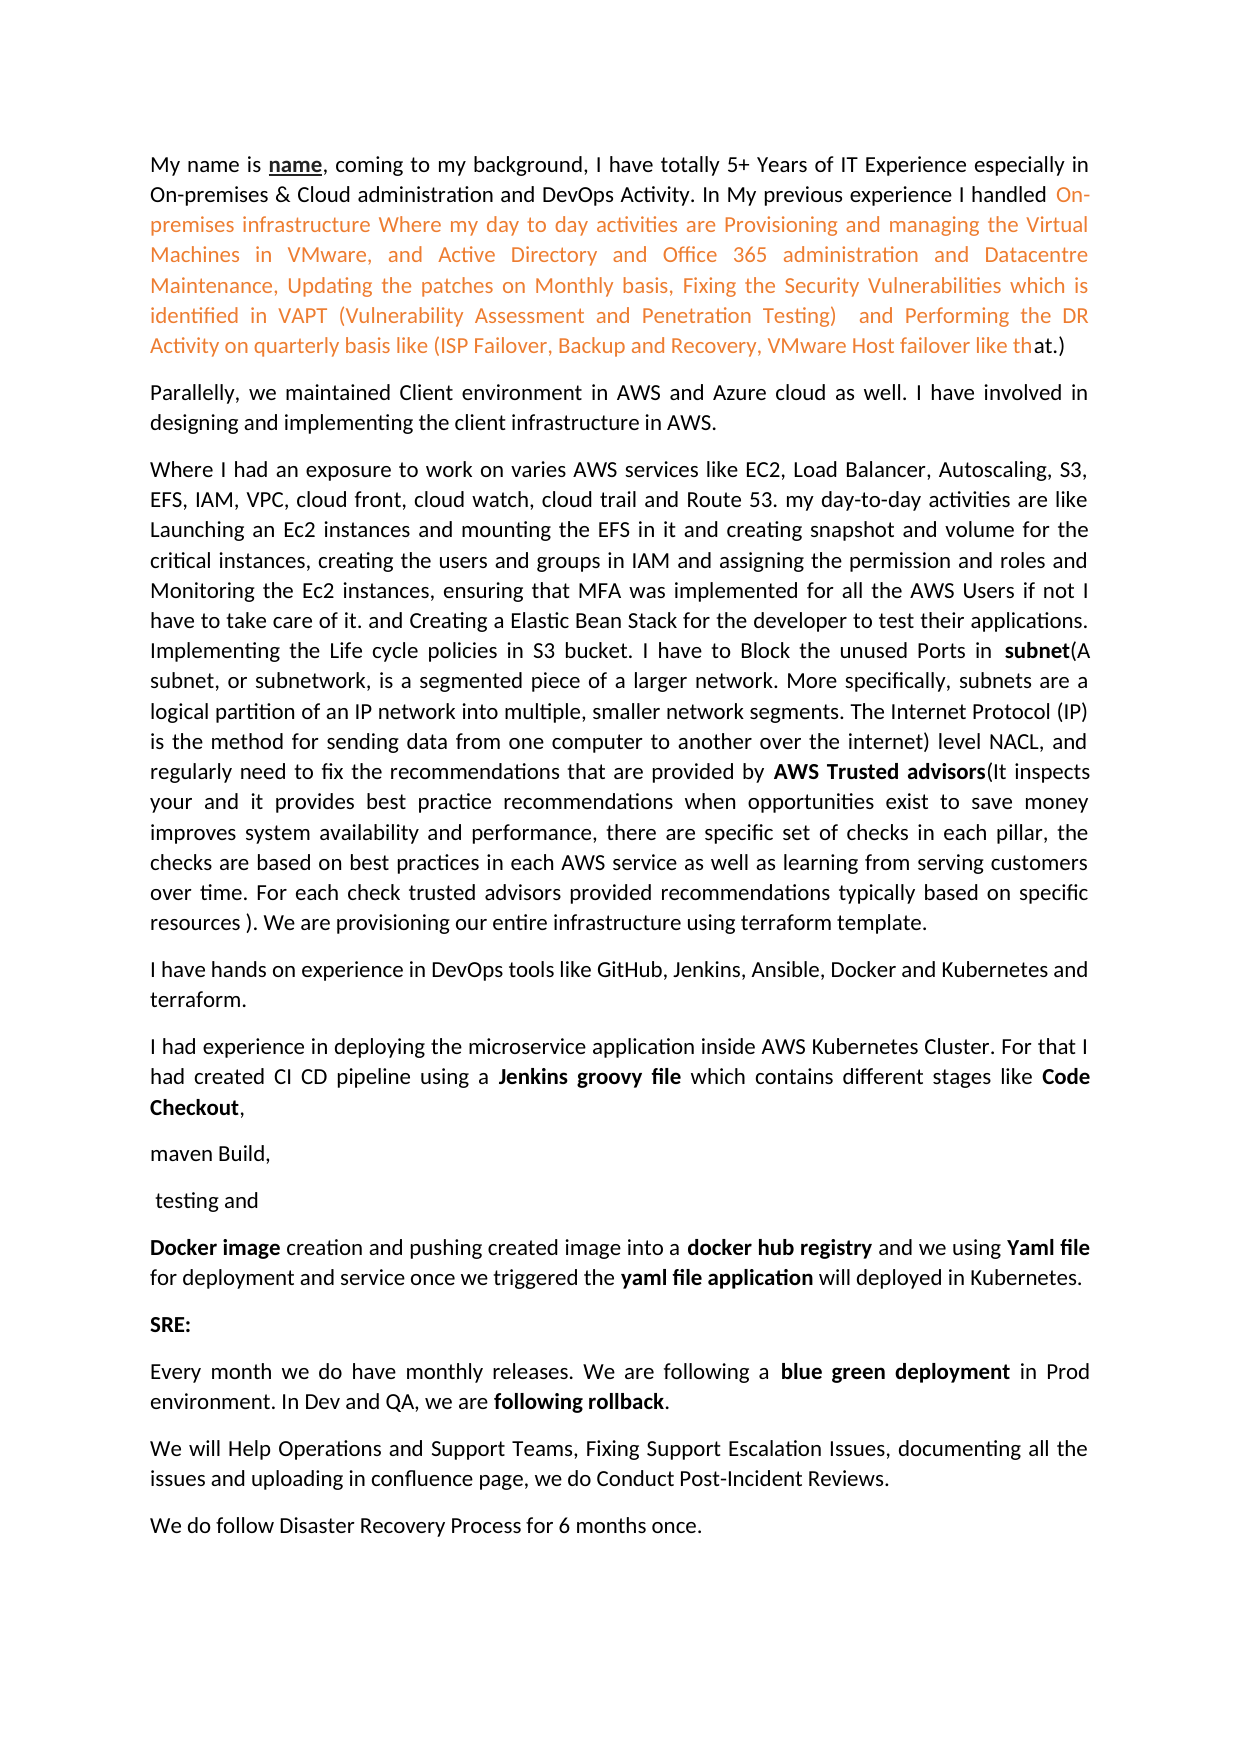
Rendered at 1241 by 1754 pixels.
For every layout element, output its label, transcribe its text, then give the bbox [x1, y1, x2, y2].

text Parallelly, we maintained Client environment in AWS and Azure cloud as well. I have involved in designing and implementing the client infrastructure in AWS. [150, 378, 1090, 436]
text Every month we do have monthly releases. We are following a blue green deployment in Prod environment. In Dev and QA, we are following rollback. [150, 1357, 1090, 1416]
text testing and [150, 1186, 1090, 1214]
text We will Help Operations and Support Teams, Fixing Support Escalation Issues, documenting all the issues and uploading in confluence page, we do Conduct Post-Incident Reviews. [150, 1434, 1090, 1493]
text I have hands on experience in DevOps tools like GitHub, Jenkins, Ansible, Docker and Kubernetes and terraform. [150, 955, 1090, 1013]
text We do follow Disaster Recovery Process for 6 months once. [150, 1511, 1090, 1539]
text maven Build, [150, 1139, 1090, 1168]
text SRE: [150, 1310, 1090, 1338]
text Docker image creation and pushing created image into a docker hub registry and we using Yaml file for deployment and service once we triggered the yaml file application will deployed in Kubernetes. [150, 1233, 1090, 1292]
text My name is name, coming to my background, I have totally 5+ Years of IT Experience especially in On-premises & Cloud administration and DevOps Activity. In My previous experience I handled On-premises infrastructure Where my day to day activities are Provisioning and managing the Virtual Machines in VMware, and Active Directory and Office 365 administration and Datacentre Maintenance, Updating the patches on Monthly basis, Fixing the Security Vulnerabilities which is identified in VAPT (Vulnerability Assessment and Penetration Testing) and Performing the DR Activity on quarterly basis like (ISP Failover, Backup and Recovery, VMware Host failover like that.) [150, 150, 1090, 359]
text Where I had an exposure to work on varies AWS services like EC2, Load Balancer, Autoscaling, S3, EFS, IAM, VPC, cloud front, cloud watch, cloud trail and Route 53. my day-to-day activities are like Launching an Ec2 instances and mounting the EFS in it and creating snapshot and volume for the critical instances, creating the users and groups in IAM and assigning the permission and roles and Monitoring the Ec2 instances, ensuring that MFA was implemented for all the AWS Users if not I have to take care of it. and Creating a Elastic Bean Stack for the developer to test their applications. Implementing the Life cycle policies in S3 bucket. I have to Block the unused Ports in subnet(A subnet, or subnetwork, is a segmented piece of a larger network. More specifically, subnets are a logical partition of an IP network into multiple, smaller network segments. The Internet Protocol (IP) is the method for sending data from one computer to another over the internet) level NACL, and regularly need to fix the recommendations that are provided by AWS Trusted advisors(It inspects your and it provides best practice recommendations when opportunities exist to save money improves system availability and performance, there are specific set of checks in each pillar, the checks are based on best practices in each AWS service as well as learning from serving customers over time. For each check trusted advisors provided recommendations typically based on specific resources ). We are provisioning our entire infrastructure using terraform template. [150, 455, 1090, 936]
text I had experience in deploying the microservice application inside AWS Kubernetes Cluster. For that I had created CI CD pipeline using a Jenkins groovy file which contains different stages like Code Checkout, [150, 1032, 1090, 1121]
